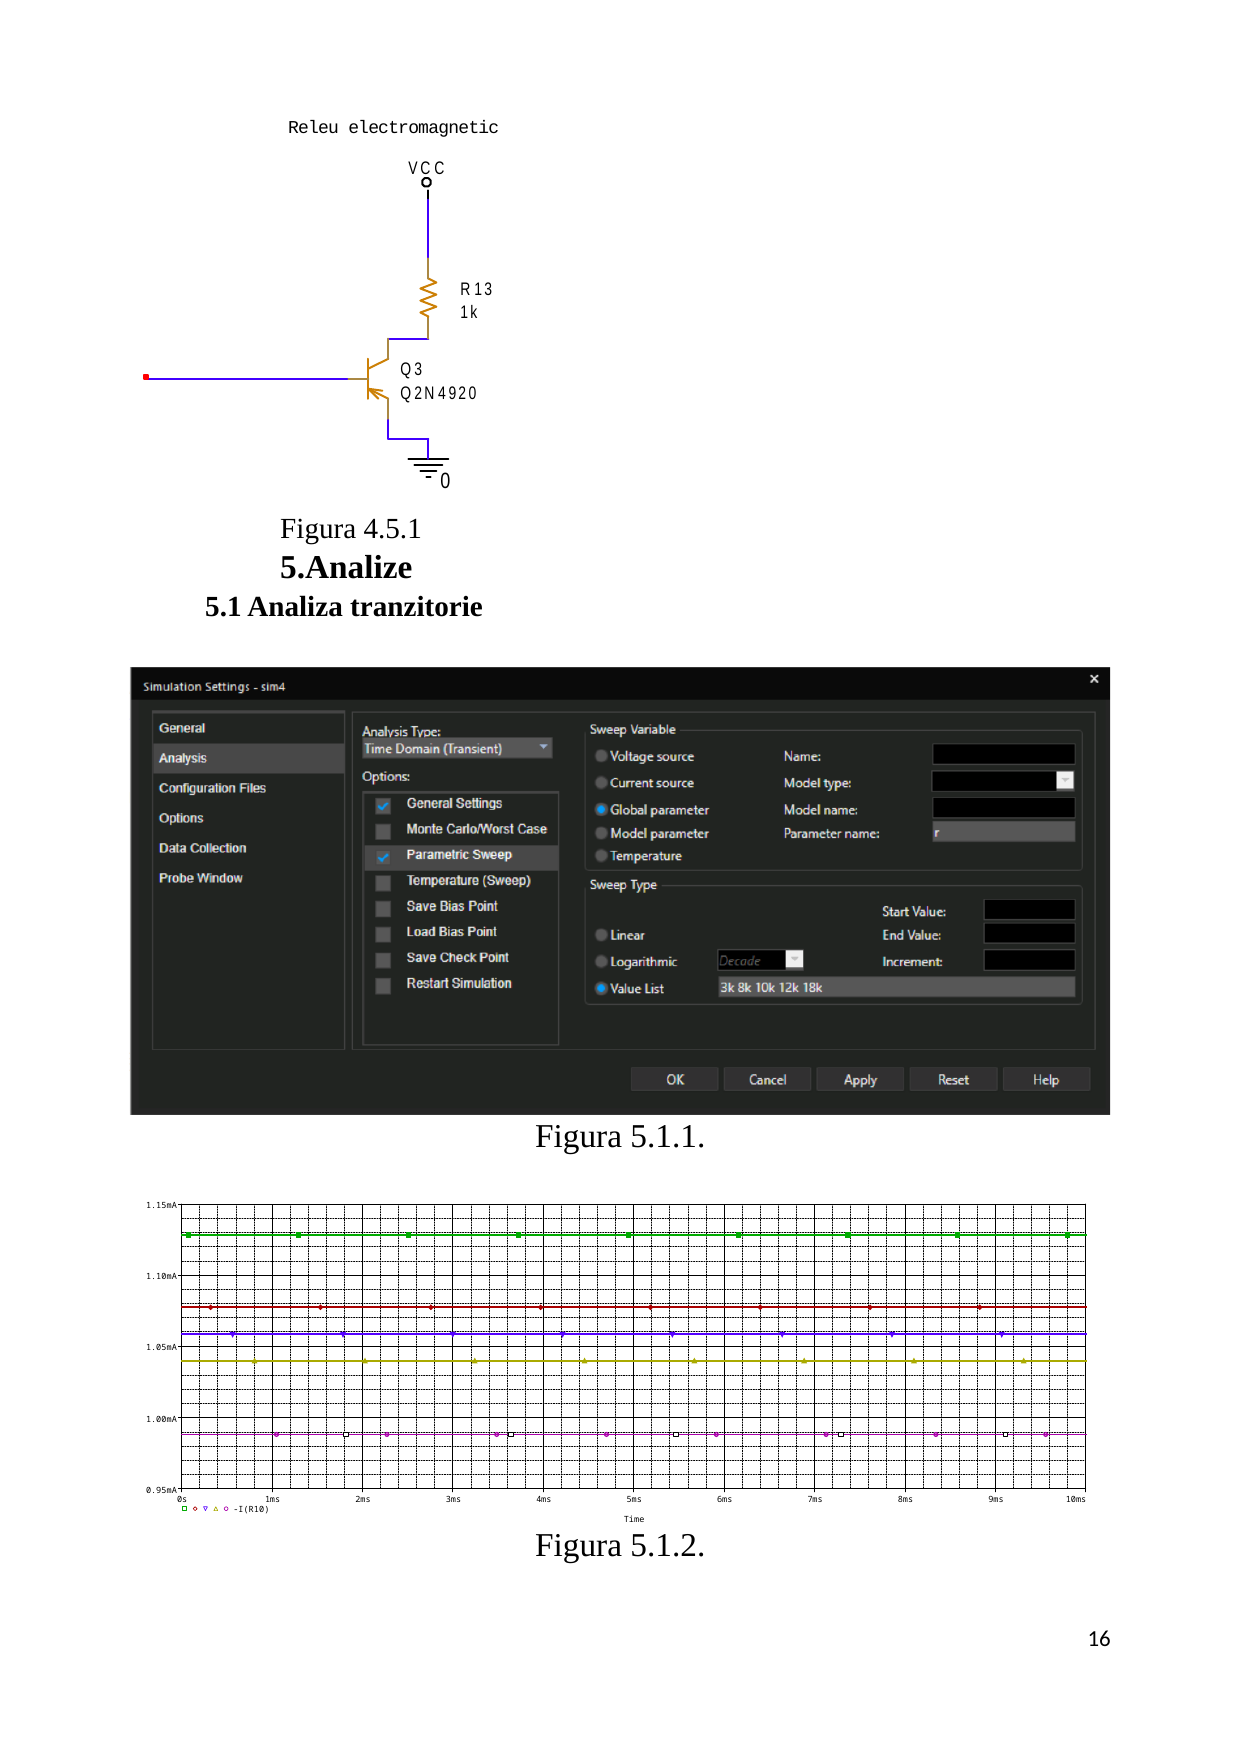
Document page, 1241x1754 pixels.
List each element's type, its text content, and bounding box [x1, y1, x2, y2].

picture [129, 667, 1111, 1115]
text 5.Analize [205, 548, 1110, 586]
text 5.1 Analiza tranzitorie [130, 589, 1110, 623]
text Figura 4.5.1 [205, 512, 1110, 545]
text Figura 5.1.2. [130, 1526, 1110, 1564]
text Figura 5.1.1. [130, 1117, 1110, 1155]
